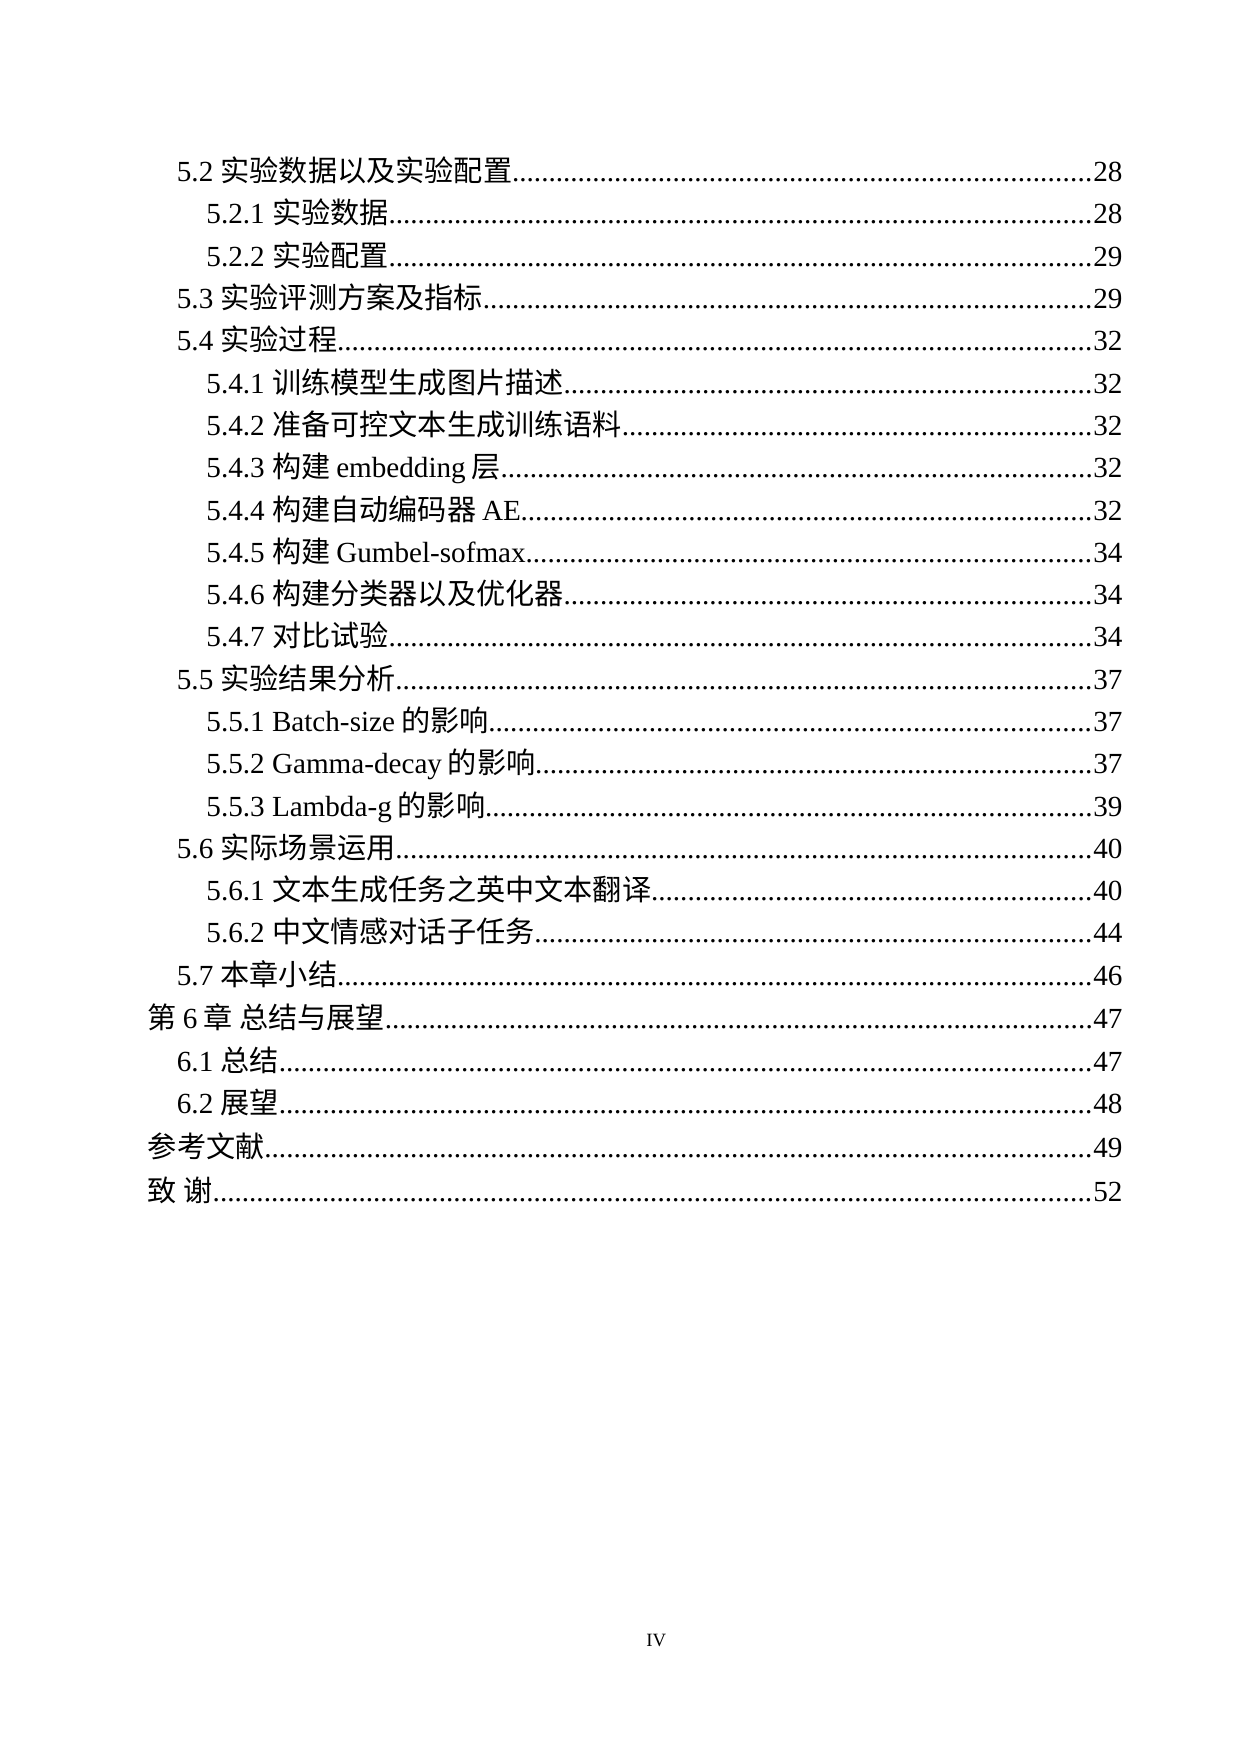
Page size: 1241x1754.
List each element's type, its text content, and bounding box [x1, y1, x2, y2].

text 6.2 展望 48 [177, 1079, 1122, 1122]
text 5.3 实验评测方案及指标 29 [177, 274, 1122, 317]
text 5.4.4 构建自动编码器AE 32 [206, 486, 1122, 528]
text 5.4 实验过程 32 [177, 317, 1122, 359]
text 5.6.1 文本生成任务之英中文本翻译 40 [206, 867, 1122, 909]
text 5.6 实际场景运用 40 [177, 824, 1122, 867]
text 5.4.2 准备可控文本生成训练语料 32 [206, 401, 1122, 444]
text 5.5.1 Batch-size的影响 37 [206, 697, 1122, 740]
text 参考文献 49 [148, 1122, 1200, 1166]
text 5.2 实验数据以及实验配置 28 [177, 148, 1122, 190]
text 5.4.7 对比试验 34 [206, 613, 1122, 655]
text 第6章 总结与展望 47 [148, 993, 1200, 1037]
text 5.7 本章小结 46 [177, 951, 1122, 993]
text 5.4.1 训练模型生成图片描述 32 [206, 359, 1122, 401]
text 5.2.2 实验配置 29 [206, 232, 1122, 274]
text 5.5.3 Lambda-g的影响 39 [206, 782, 1122, 824]
text 5.4.3 构建embedding层 32 [206, 444, 1122, 486]
text 6.1 总结 47 [177, 1037, 1122, 1079]
text 5.4.5 构建Gumbel-sofmax 34 [206, 528, 1122, 571]
text 5.2.1 实验数据 28 [206, 190, 1122, 232]
text 5.6.2 中文情感对话子任务 44 [206, 909, 1122, 951]
text 5.5.2 Gamma-decay的影响 37 [206, 740, 1122, 782]
text 致 谢 52 [148, 1166, 1200, 1209]
text 5.5 实验结果分析 37 [177, 655, 1122, 697]
text 5.4.6 构建分类器以及优化器 34 [206, 571, 1122, 613]
